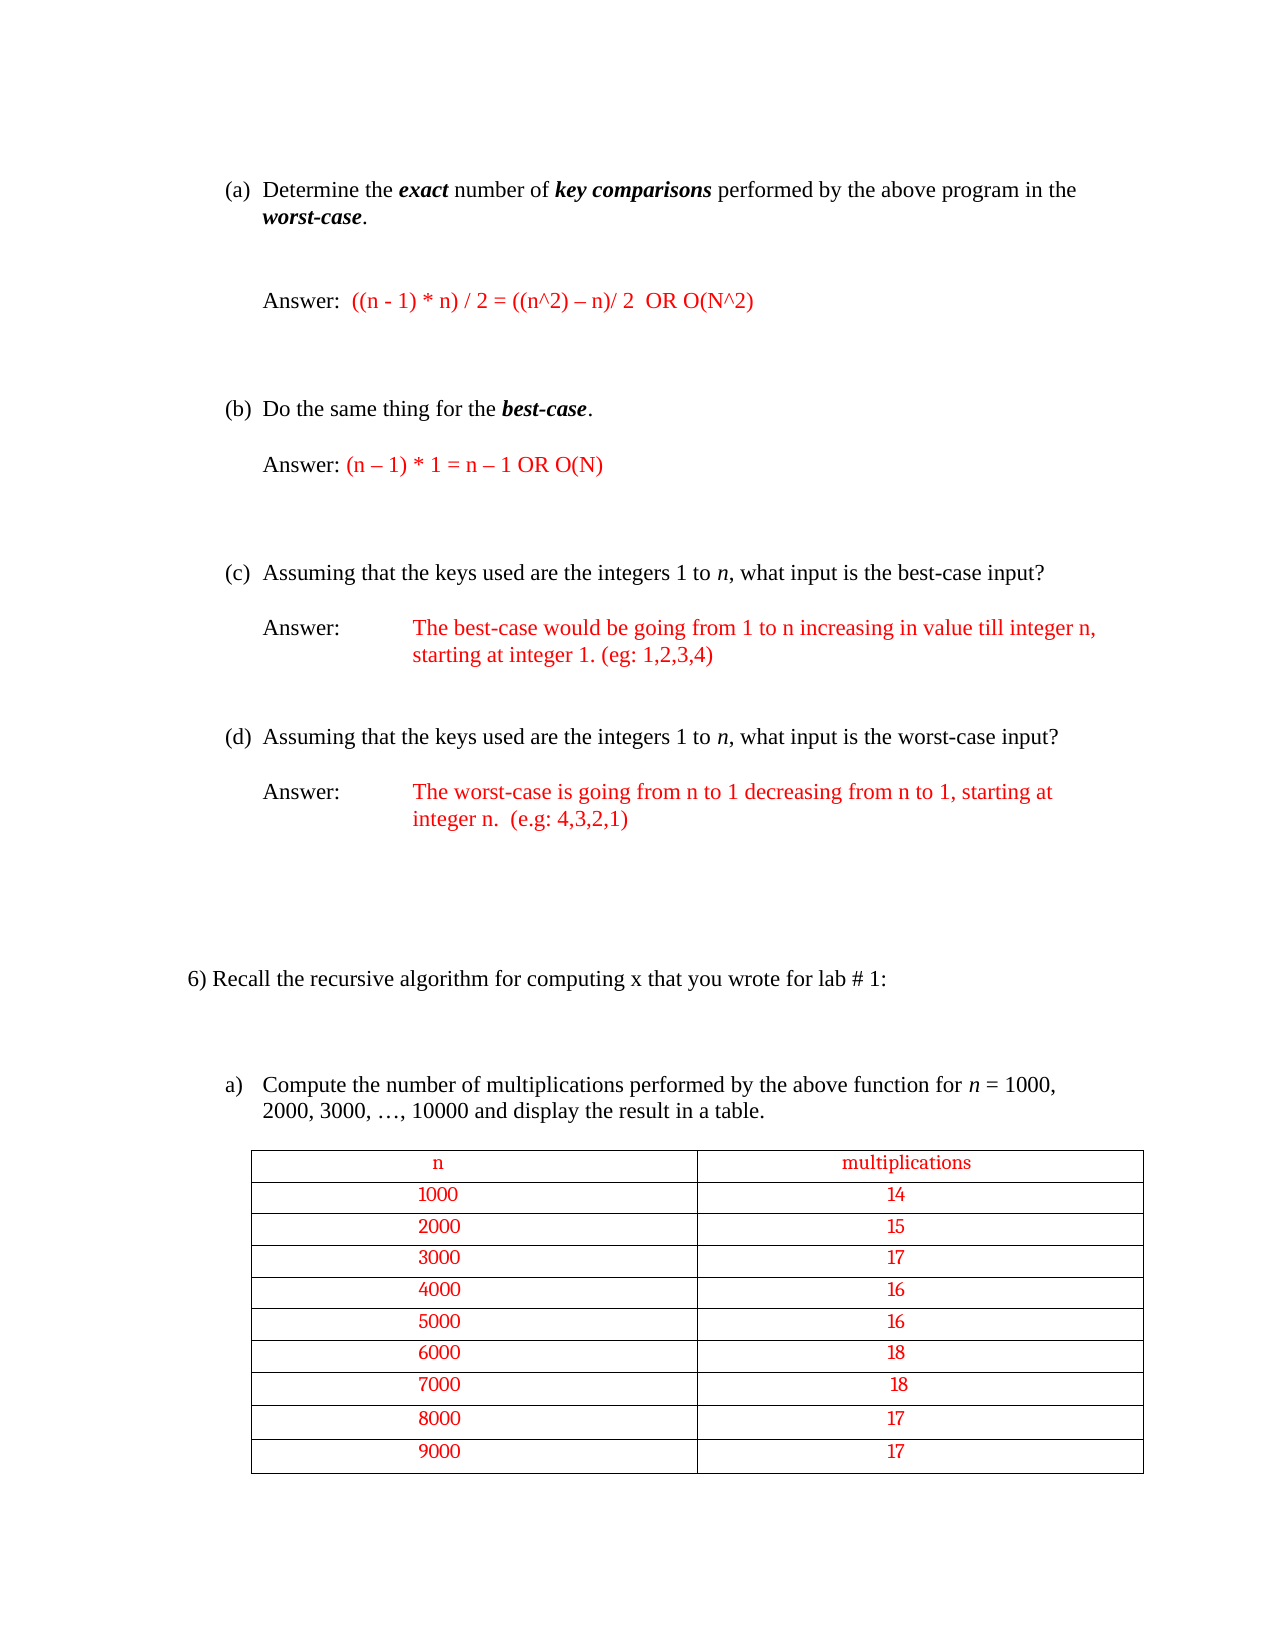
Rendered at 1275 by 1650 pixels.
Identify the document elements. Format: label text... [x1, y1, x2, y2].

table_cell 4000 [252, 1278, 697, 1308]
text Answer: The best-case would be going from 1 to n increasing in value till integer n, starting at integer 1. (eg: 1,2,3,4) [262, 614, 1106, 667]
table_cell 14 [698, 1183, 1143, 1213]
list Determine the exact number of key comparisons performed by the above program in the worst-case. [225, 176, 1106, 229]
table_header multiplications [698, 1151, 1143, 1182]
table_cell 9000 [252, 1440, 697, 1473]
table_cell 2000 [252, 1214, 697, 1245]
table_cell 3000 [252, 1246, 697, 1277]
list Assuming that the keys used are the integers 1 to n, what input is the best-case input? [225, 559, 1106, 585]
table_cell 17 [698, 1440, 1143, 1473]
table_cell 17 [698, 1246, 1143, 1277]
table_header n [252, 1151, 697, 1182]
text Answer: ((n - 1) * n) / 2 = ((n^2) – n)/ 2 OR O(N^2) [225, 287, 1106, 313]
list Do the same thing for the best-case. [225, 395, 1106, 422]
table_cell 7000 [252, 1373, 697, 1405]
table_cell 17 [698, 1406, 1143, 1439]
table_cell 8000 [252, 1406, 697, 1439]
table_cell 16 [698, 1278, 1143, 1308]
table_cell 1000 [252, 1183, 697, 1213]
table_cell 5000 [252, 1309, 697, 1340]
table_cell 6000 [252, 1341, 697, 1372]
table_cell 16 [698, 1309, 1143, 1340]
list Compute the number of multiplications performed by the above function for n = 1000, 2000, 3000, …, 10000 and display the result in a table. [225, 1071, 1106, 1124]
text Answer: The worst-case is going from n to 1 decreasing from n to 1, starting at integer n. (e.g: 4,3,2,1) [262, 778, 1106, 831]
list Assuming that the keys used are the integers 1 to n, what input is the worst-case input? [225, 723, 1106, 749]
table_cell 18 [698, 1341, 1143, 1372]
text 6) Recall the recursive algorithm for computing x that you wrote for lab # 1: [187, 966, 1106, 992]
table_cell 15 [698, 1214, 1143, 1245]
text Answer: (n – 1) * 1 = n – 1 OR O(N) [262, 451, 1106, 477]
table_cell 18 [698, 1373, 1143, 1405]
